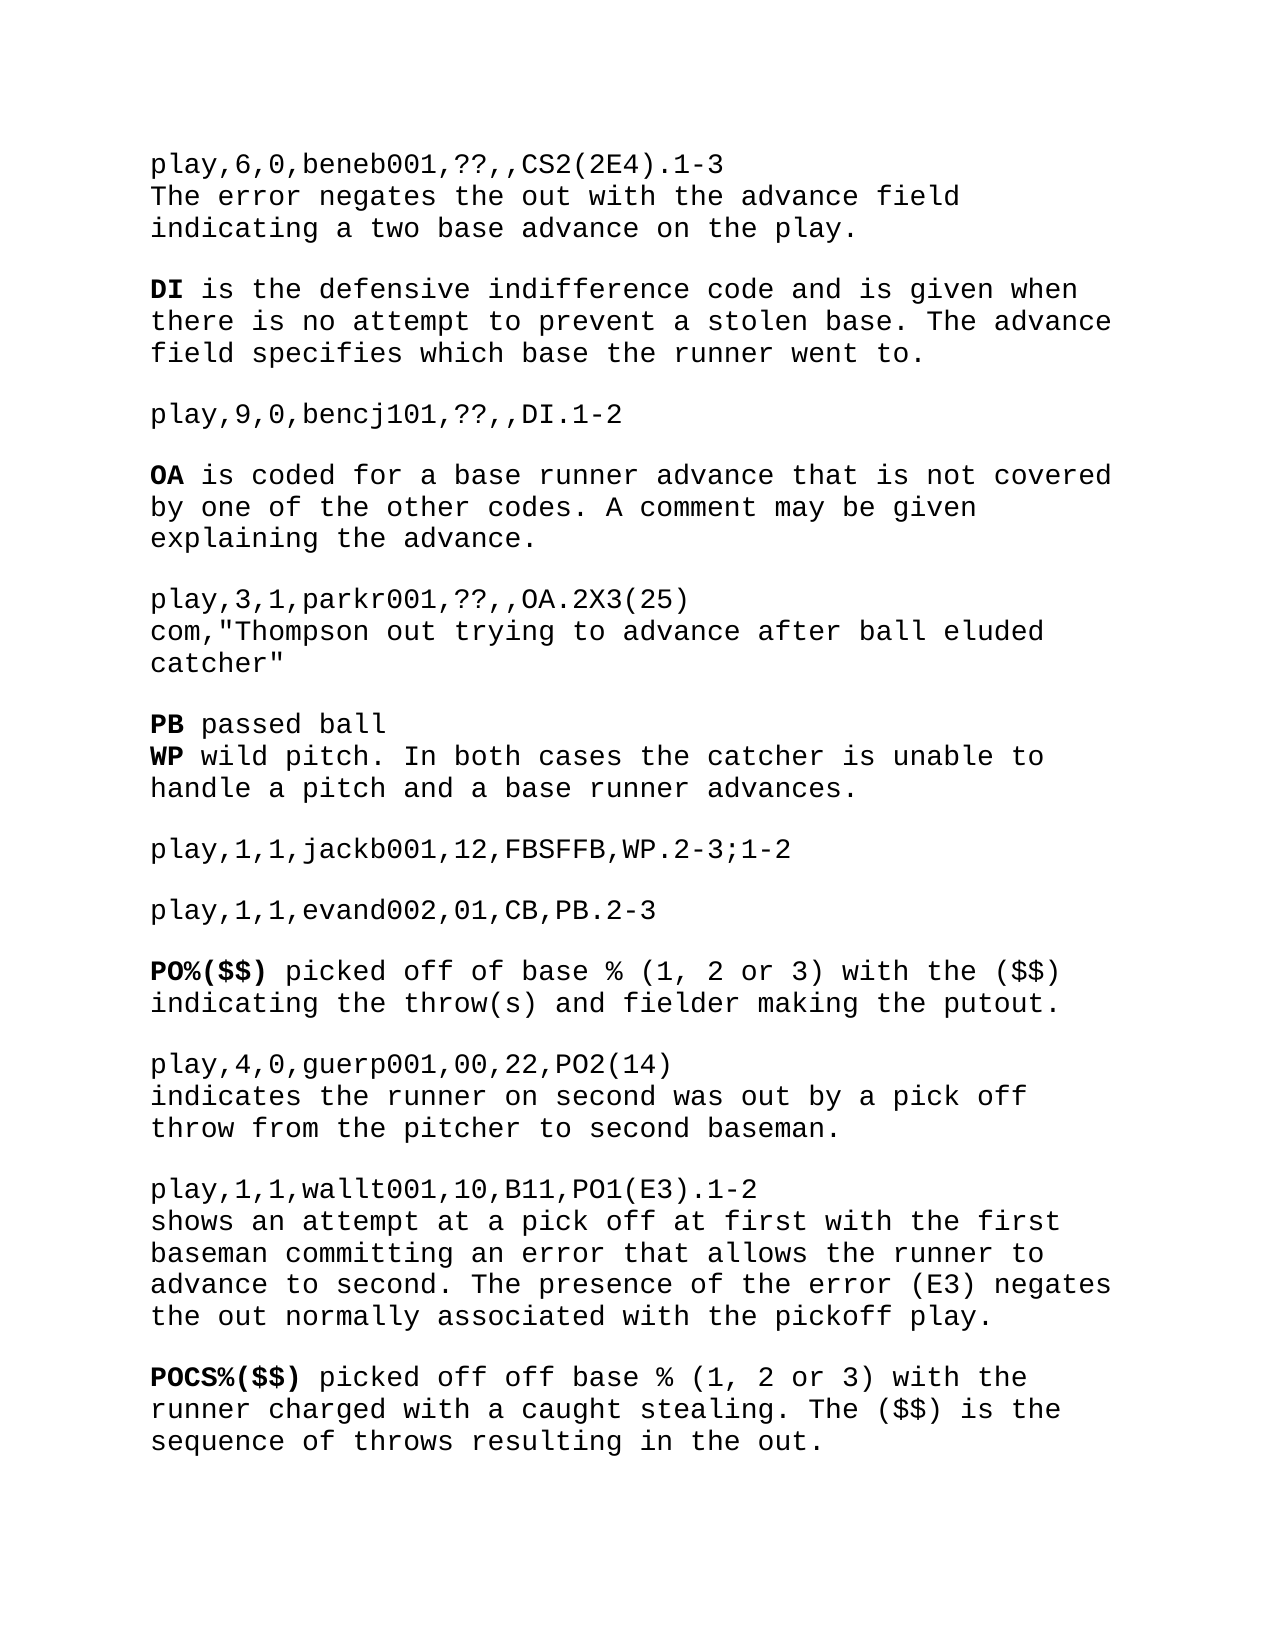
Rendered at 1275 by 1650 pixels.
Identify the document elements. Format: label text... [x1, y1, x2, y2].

text PB passed ball WP wild pitch. In both cases the catcher is unable to handle a pitch and a base runner advances. [150, 710, 1125, 806]
text OA is coded for a base runner advance that is not covered by one of the other codes. A comment may be given explaining the advance. [150, 461, 1125, 556]
text play,4,0,guerp001,00,22,PO2(14) indicates the runner on second was out by a pick off throw from the pitcher to second baseman. [150, 1050, 1125, 1146]
text play,6,0,beneb001,??,,CS2(2E4).1-3 The error negates the out with the advance field indicating a two base advance on the play. [150, 150, 1125, 246]
text PO%($$) picked off of base % (1, 2 or 3) with the ($$) indicating the throw(s) and fielder making the putout. [150, 957, 1125, 1021]
text POCS%($$) picked off off base % (1, 2 or 3) with the runner charged with a caught stealing. The ($$) is the sequence of throws resulting in the out. [150, 1363, 1125, 1459]
text DI is the defensive indifference code and is given when there is no attempt to prevent a stolen base. The advance field specifies which base the runner went to. [150, 275, 1125, 370]
text play,1,1,wallt001,10,B11,PO1(E3).1-2 shows an attempt at a pick off at first with the first baseman committing an error that allows the runner to advance to second. The presence of the error (E3) negates the out normally associated with the pickoff play. [150, 1175, 1125, 1334]
text play,1,1,jackb001,12,FBSFFB,WP.2-3;1-2 [150, 835, 1125, 867]
text play,9,0,bencj101,??,,DI.1-2 [150, 399, 1125, 431]
text play,1,1,evand002,01,CB,PB.2-3 [150, 896, 1125, 928]
text play,3,1,parkr001,??,,OA.2X3(25) com,"Thompson out trying to advance after ball eluded catcher" [150, 585, 1125, 681]
